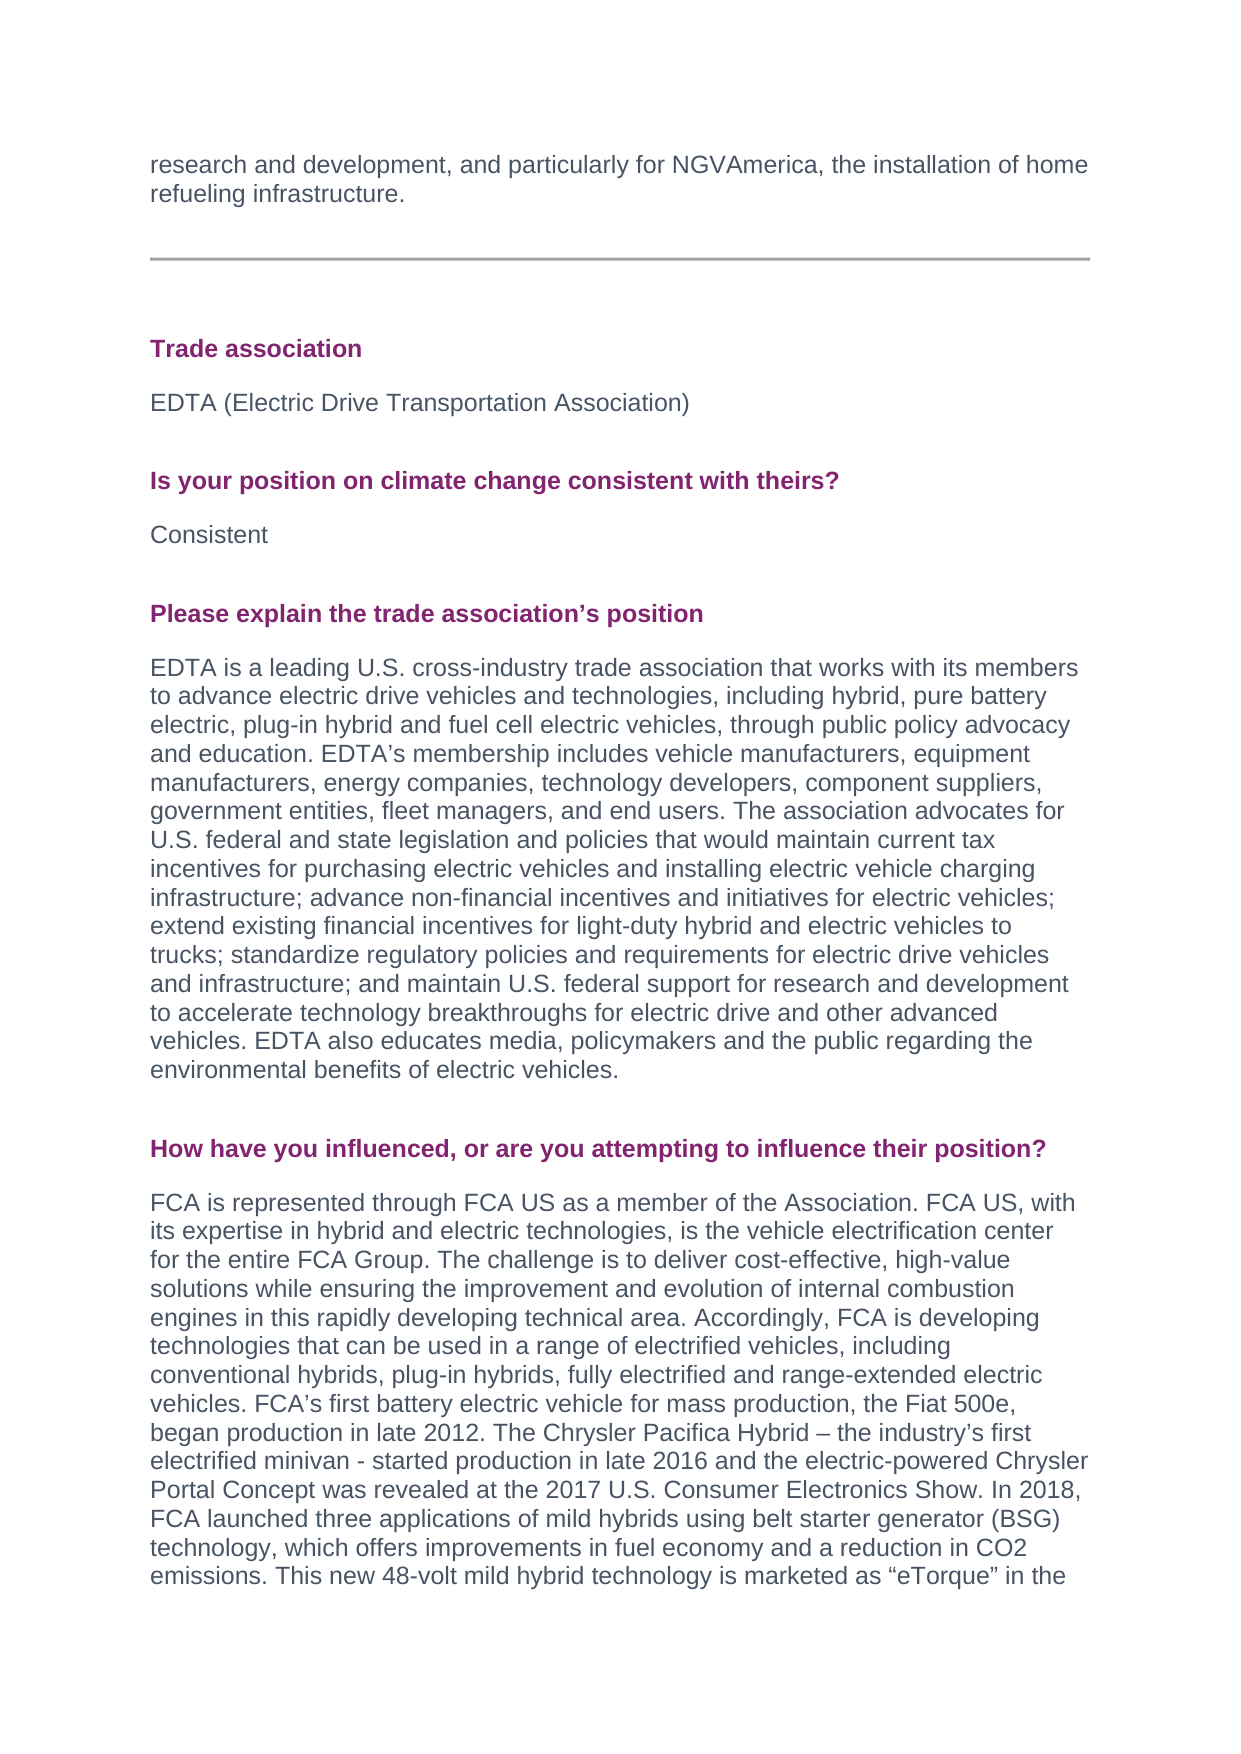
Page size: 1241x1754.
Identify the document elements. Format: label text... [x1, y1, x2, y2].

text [150, 1188, 1090, 1590]
subtitle Please explain the trade association’s position [150, 599, 1090, 628]
text EDTA (Electric Drive Transportation Association) [150, 388, 1090, 416]
subtitle How have you influenced, or are you attempting to influence their position? [150, 1134, 1090, 1163]
subtitle Trade association [150, 334, 1090, 363]
text EDTA is a leading U.S. cross-industry trade association that works with its members to advance electric drive vehicles and technologies, including hybrid, pure battery electric, plug-in hybrid and fuel cell electric vehicles, through public policy advocacy and education. EDTA’s membership includes vehicle manufacturers, equipment manufacturers, energy companies, technology developers, component suppliers, government entities, fleet managers, and end users. The association advocates for U.S. federal and state legislation and policies that would maintain current tax incentives for purchasing electric vehicles and installing electric vehicle charging infrastructure; advance non-financial incentives and initiatives for electric vehicles; extend existing financial incentives for light-duty hybrid and electric vehicles to trucks; standardize regulatory policies and requirements for electric drive vehicles and infrastructure; and maintain U.S. federal support for research and development to accelerate technology breakthroughs for electric drive and other advanced vehicles. EDTA also educates media, policymakers and the public regarding the environmental benefits of electric vehicles. [150, 653, 1090, 1084]
subtitle Is your position on climate change consistent with theirs? [150, 466, 1090, 495]
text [150, 150, 1090, 207]
text Consistent [150, 520, 1090, 549]
